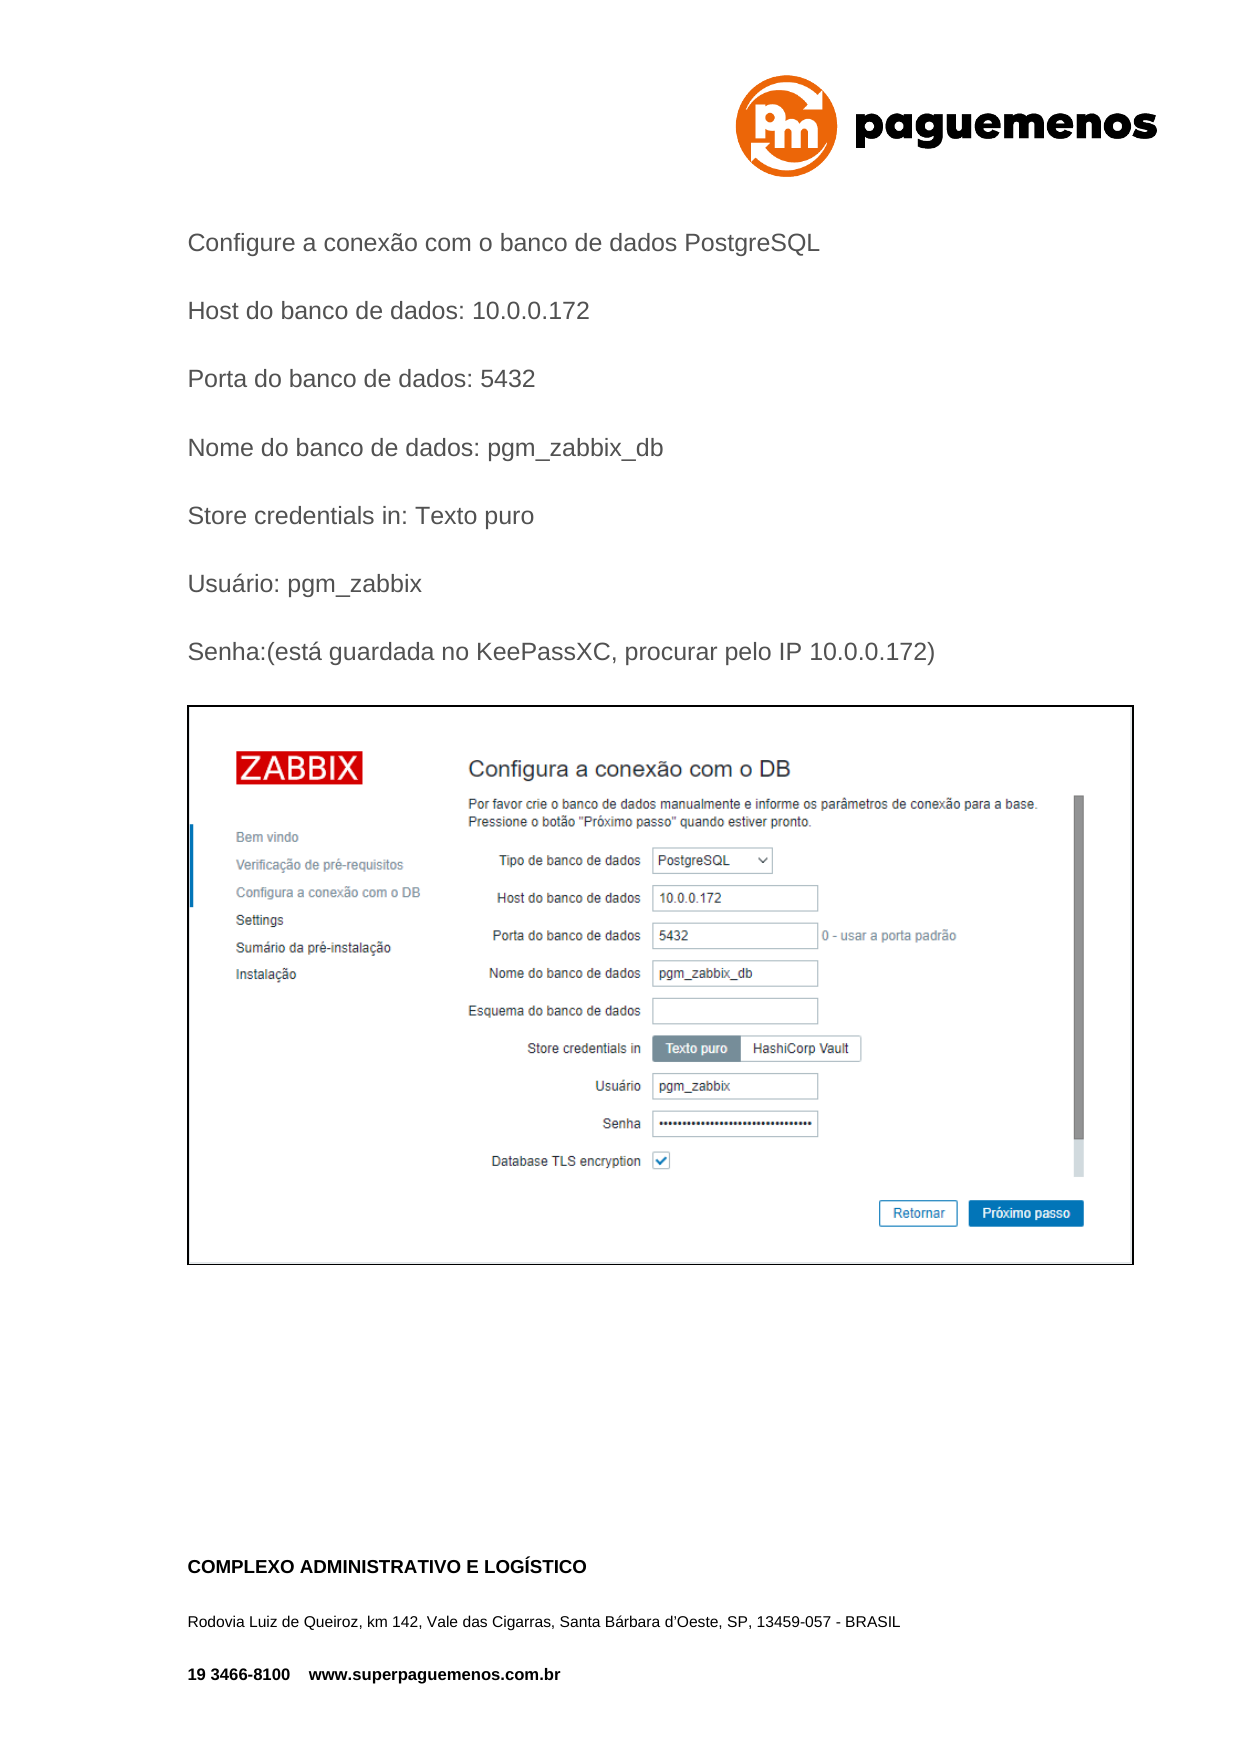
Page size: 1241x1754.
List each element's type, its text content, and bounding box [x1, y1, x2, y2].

text Store credentials in: Texto puro [187, 501, 1137, 529]
text Configure a conexão com o banco de dados PostgreSQL [187, 228, 1137, 257]
text Host do banco de dados: 10.0.0.172 [187, 296, 1137, 325]
text Senha:(está guardada no KeePassXC, procurar pelo IP 10.0.0.172) [187, 637, 1137, 666]
picture [189, 707, 1132, 1264]
text Usuário: pgm_zabbix [187, 569, 1137, 597]
text Porta do banco de dados: 5432 [187, 364, 1137, 393]
picture [698, 37, 1195, 215]
text Nome do banco de dados: pgm_zabbix_db [187, 432, 1137, 461]
